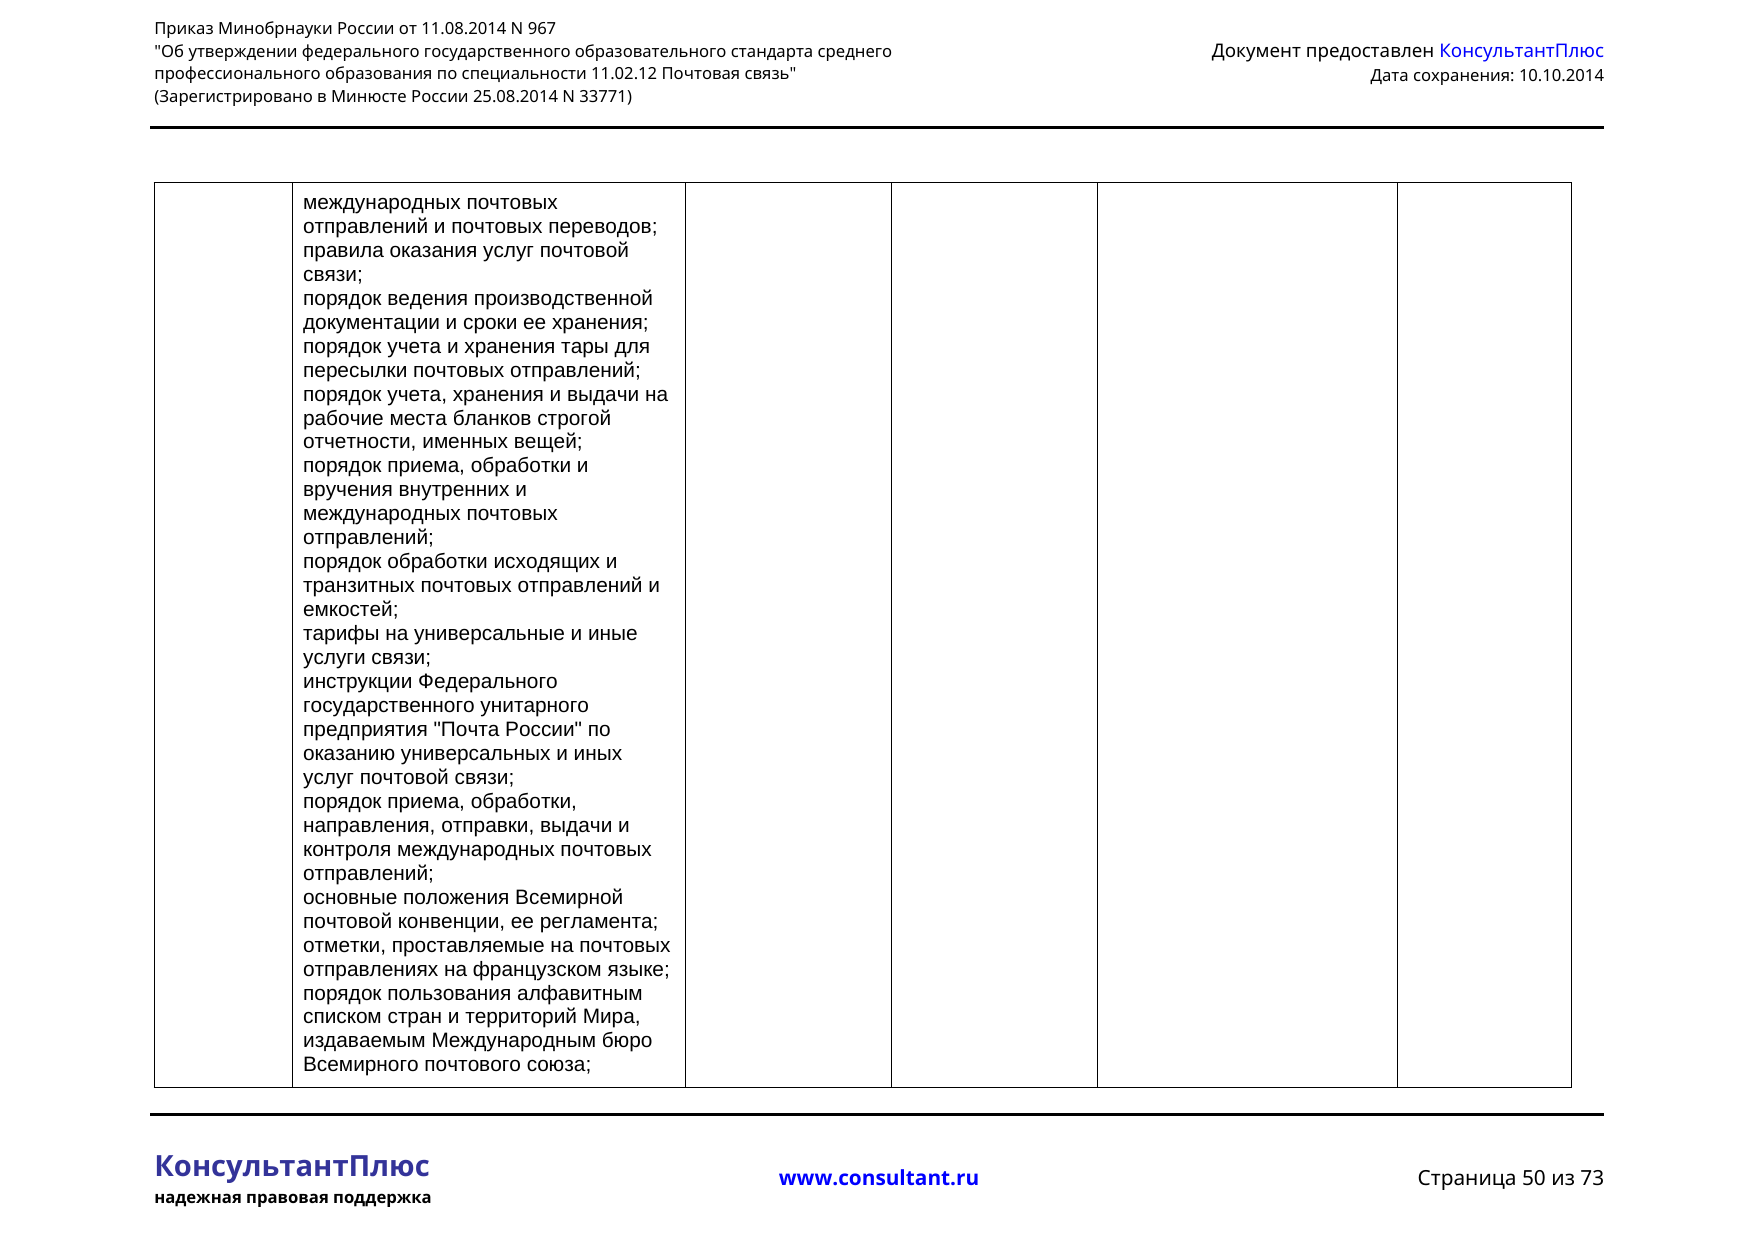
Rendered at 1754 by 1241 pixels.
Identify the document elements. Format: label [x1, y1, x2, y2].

table_cell [1098, 183, 1397, 1087]
